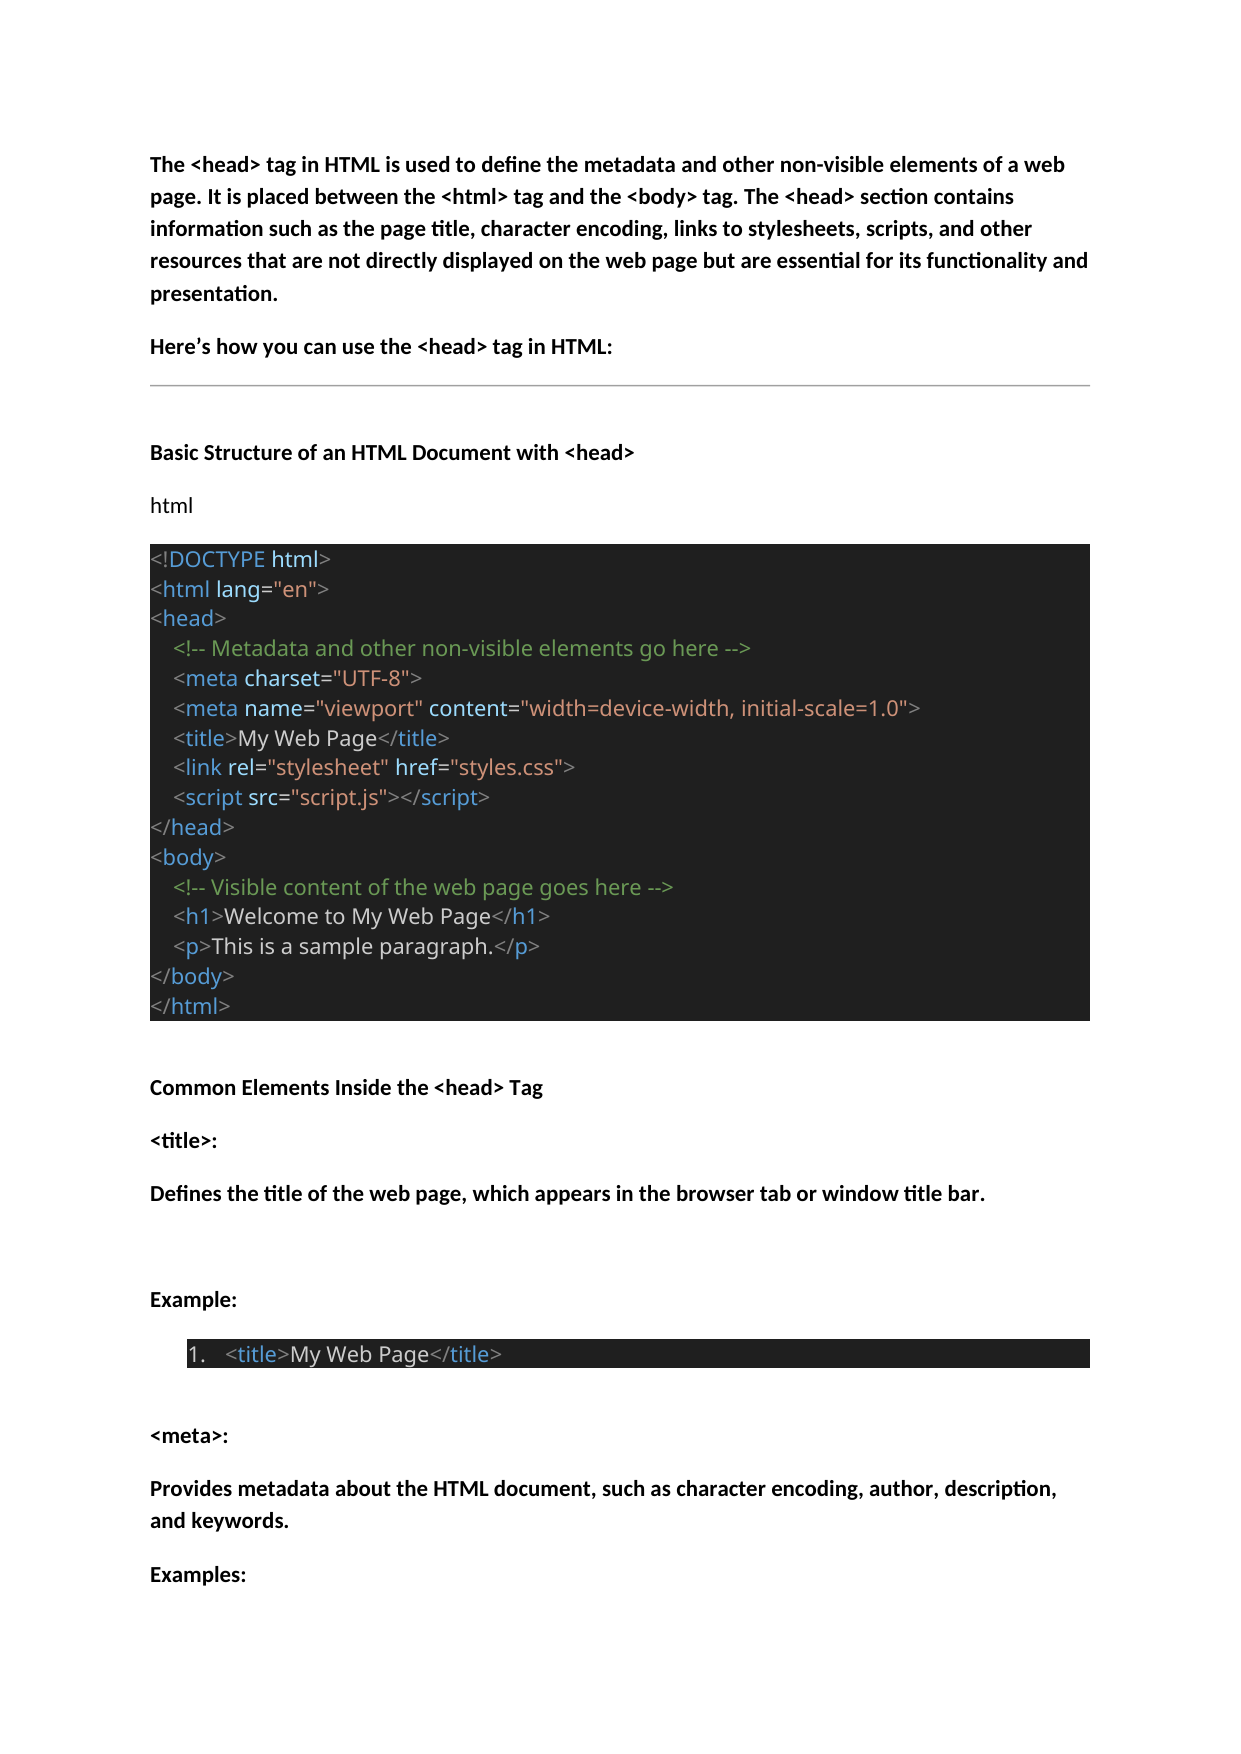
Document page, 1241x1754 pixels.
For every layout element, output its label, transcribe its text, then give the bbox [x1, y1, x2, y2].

text Examples: [150, 1560, 1090, 1588]
text <body> [150, 842, 1090, 872]
text <link rel="stylesheet" href="styles.css"> [150, 752, 1090, 782]
text </html> [150, 991, 1090, 1021]
text <script src="script.js"></script> [150, 782, 1090, 812]
text <title>My Web Page</title> [150, 723, 1090, 752]
text <meta>: [150, 1421, 1090, 1449]
text Common Elements Inside the <head> Tag [150, 1073, 1090, 1102]
text Example: [150, 1286, 1090, 1314]
text <p>This is a sample paragraph.</p> [150, 931, 1090, 961]
text <h1>Welcome to My Web Page</h1> [150, 901, 1090, 931]
text Provides metadata about the HTML document, such as character encoding, author, description, and keywords. [150, 1474, 1090, 1535]
list <title>My Web Page</title> [187, 1339, 1090, 1368]
text <!-- Visible content of the web page goes here --> [150, 872, 1090, 901]
text <html lang="en"> [150, 574, 1090, 603]
text </head> [150, 812, 1090, 842]
text Here’s how you can use the <head> tag in HTML: [150, 332, 1090, 360]
text <meta charset="UTF-8"> [150, 663, 1090, 693]
text Basic Structure of an HTML Document with <head> [150, 438, 1090, 466]
text <!-- Metadata and other non-visible elements go here --> [150, 633, 1090, 663]
text The <head> tag in HTML is used to define the metadata and other non-visible elements of a web page. It is placed between the <html> tag and the <body> tag. The <head> section contains information such as the page title, character encoding, links to stylesheets, scripts, and other resources that are not directly displayed on the web page but are essential for its functionality and presentation. [150, 150, 1090, 307]
text <head> [150, 603, 1090, 633]
text </body> [150, 961, 1090, 991]
text <!DOCTYPE html> [150, 544, 1090, 574]
text html [150, 491, 1090, 519]
text <title>: [150, 1127, 1090, 1154]
text Defines the title of the web page, which appears in the browser tab or window title bar. [150, 1179, 1090, 1208]
text <meta name="viewport" content="width=device-width, initial-scale=1.0"> [150, 693, 1090, 723]
